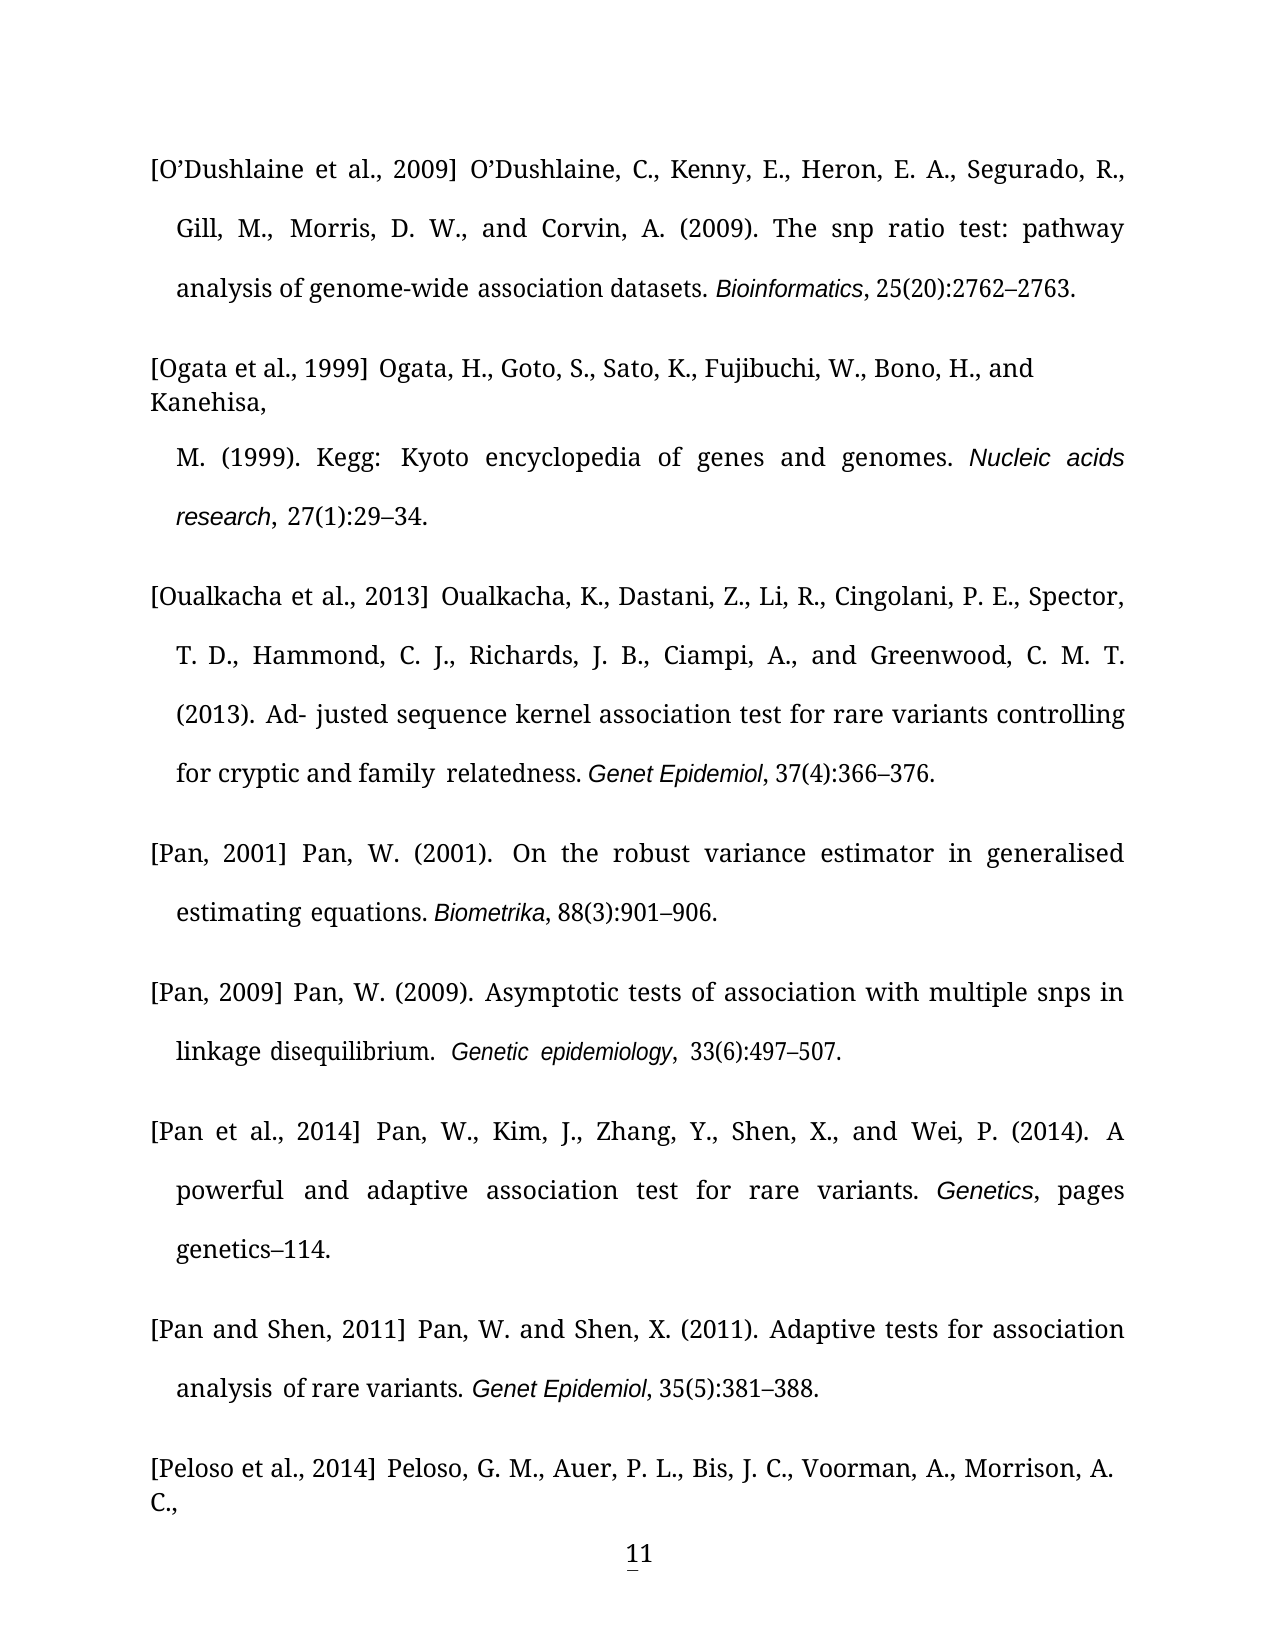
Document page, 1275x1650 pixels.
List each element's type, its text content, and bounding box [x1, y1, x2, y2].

text [Pan et al., 2014] Pan, W., Kim, J., Zhang, Y., Shen, X., and Wei, P. (2014). A powerful and adaptive association test for rare variants. Genetics, pages genetics–114. [150, 1114, 1125, 1266]
text [Ogata et al., 1999] Ogata, H., Goto, S., Sato, K., Fujibuchi, W., Bono, H., and Kanehisa, [150, 351, 1137, 419]
text [Oualkacha et al., 2013] Oualkacha, K., Dastani, Z., Li, R., Cingolani, P. E., Spector, T. D., Hammond, C. J., Richards, J. B., Ciampi, A., and Greenwood, C. M. T. (2013). Ad- justed sequence kernel association test for rare variants controlling for cryptic and family relatedness. Genet Epidemiol, 37(4):366–376. [150, 578, 1125, 790]
text [Pan, 2001] Pan, W. (2001). On the robust variance estimator in generalised estimating equations. Biometrika, 88(3):901–906. [150, 836, 1125, 929]
text M. (1999). Kegg: Kyoto encyclopedia of genes and genomes. Nucleic acids research, 27(1):29–34. [176, 439, 1125, 532]
text [Pan and Shen, 2011] Pan, W. and Shen, X. (2011). Adaptive tests for association analysis of rare variants. Genet Epidemiol, 35(5):381–388. [150, 1312, 1125, 1404]
text [O’Dushlaine et al., 2009] O’Dushlaine, C., Kenny, E., Heron, E. A., Segurado, R., Gill, M., Morris, D. W., and Corvin, A. (2009). The snp ratio test: pathway analysis of genome-wide association datasets. Bioinformatics, 25(20):2762–2763. [150, 152, 1125, 304]
text [Peloso et al., 2014] Peloso, G. M., Auer, P. L., Bis, J. C., Voorman, A., Morrison, A. C., [150, 1451, 1137, 1519]
text [Pan, 2009] Pan, W. (2009). Asymptotic tests of association with multiple snps in linkage disequilibrium. Genetic epidemiology, 33(6):497–507. [150, 975, 1125, 1068]
